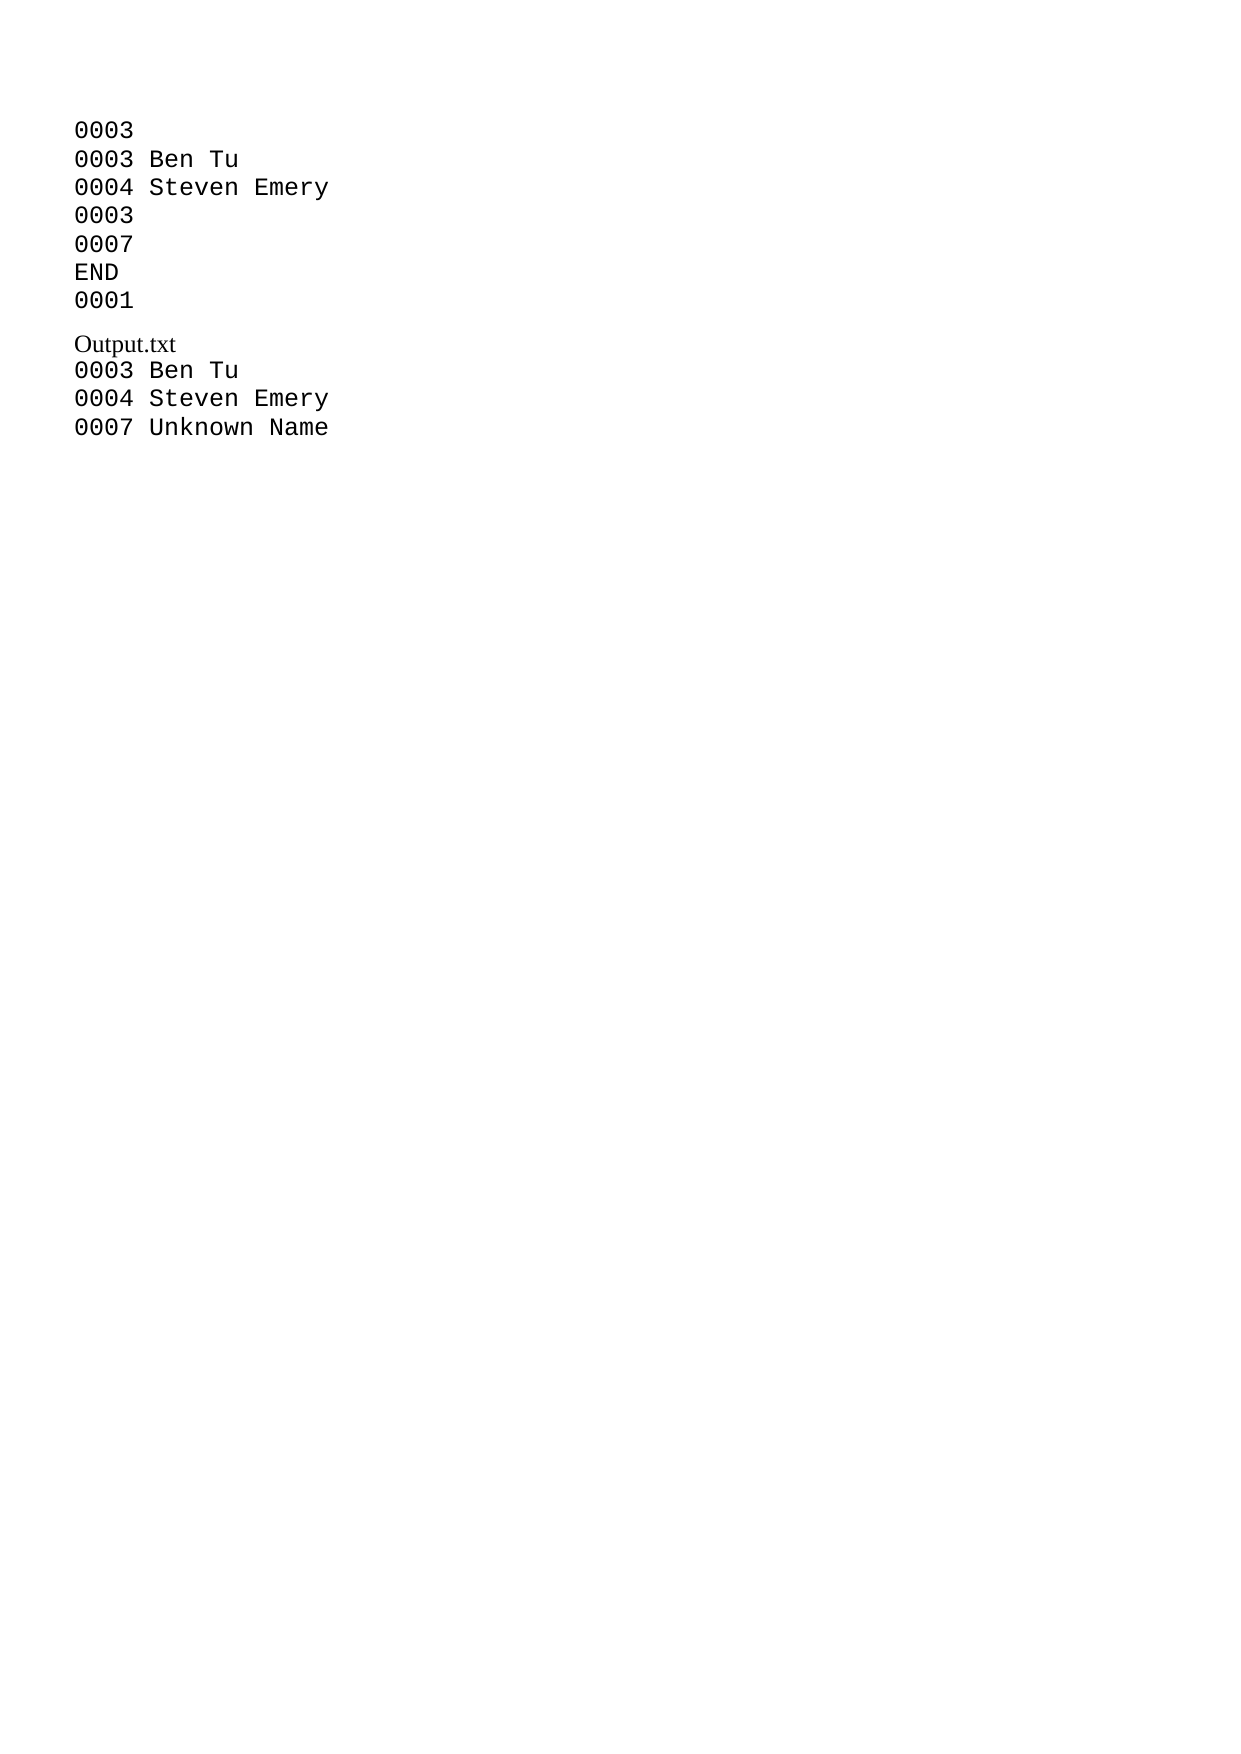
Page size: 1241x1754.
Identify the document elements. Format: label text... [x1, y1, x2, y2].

text 0003 Ben Tu [74, 358, 1181, 386]
text 0007 [74, 231, 1181, 260]
text 0001 [74, 288, 1181, 316]
text 0004 Steven Emery [74, 386, 1181, 414]
text 0003 Ben Tu [74, 146, 1181, 175]
text 0007 Unknown Name [74, 414, 1181, 443]
text END [74, 260, 1181, 288]
text Output.txt [74, 329, 1181, 358]
text 0004 Steven Emery [74, 175, 1181, 203]
text 0003 [74, 203, 1181, 231]
text 0003 [74, 118, 1181, 146]
